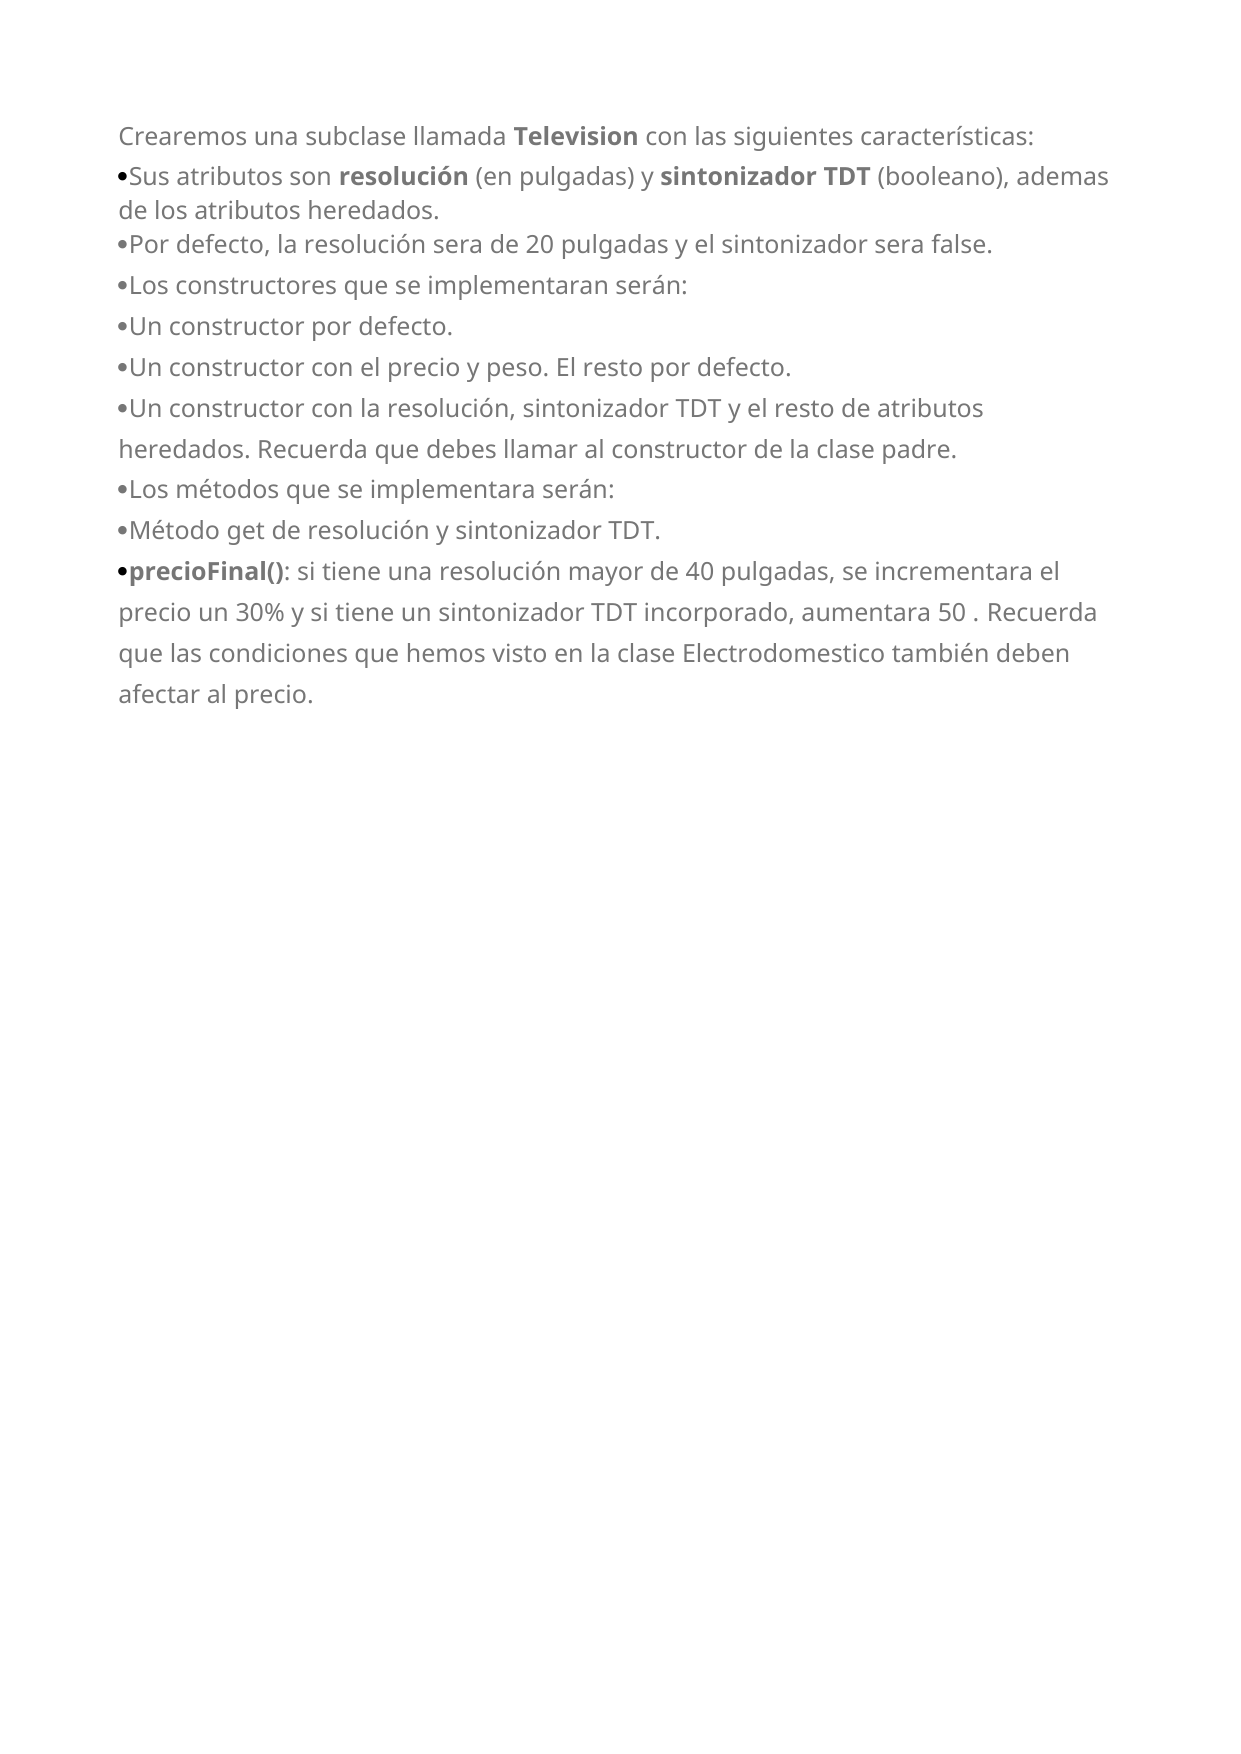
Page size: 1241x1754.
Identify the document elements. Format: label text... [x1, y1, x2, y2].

list Sus atributos son resolución (en pulgadas) y sintonizador TDT (booleano), ademas de los atributos heredados. [118, 159, 1122, 227]
list Un constructor con el precio y peso. El resto por defecto. [118, 349, 1122, 384]
text Crearemos una subclase llamada Television con las siguientes características: [118, 118, 1122, 152]
list Por defecto, la resolución sera de 20 pulgadas y el sintonizador sera false. [118, 227, 1122, 261]
list Los constructores que se implementaran serán: [118, 268, 1122, 302]
list Método get de resolución y sintonizador TDT. [118, 513, 1122, 547]
list precioFinal(): si tiene una resolución mayor de 40 pulgadas, se incrementara el precio un 30% y si tiene un sintonizador TDT incorporado, aumentara 50 . Recuerda que las condiciones que hemos visto en la clase Electrodomestico también deben afectar al precio. [118, 554, 1122, 710]
list Un constructor por defecto. [118, 309, 1122, 343]
list Un constructor con la resolución, sintonizador TDT y el resto de atributos heredados. Recuerda que debes llamar al constructor de la clase padre. [118, 390, 1122, 465]
list Los métodos que se implementara serán: [118, 472, 1122, 506]
